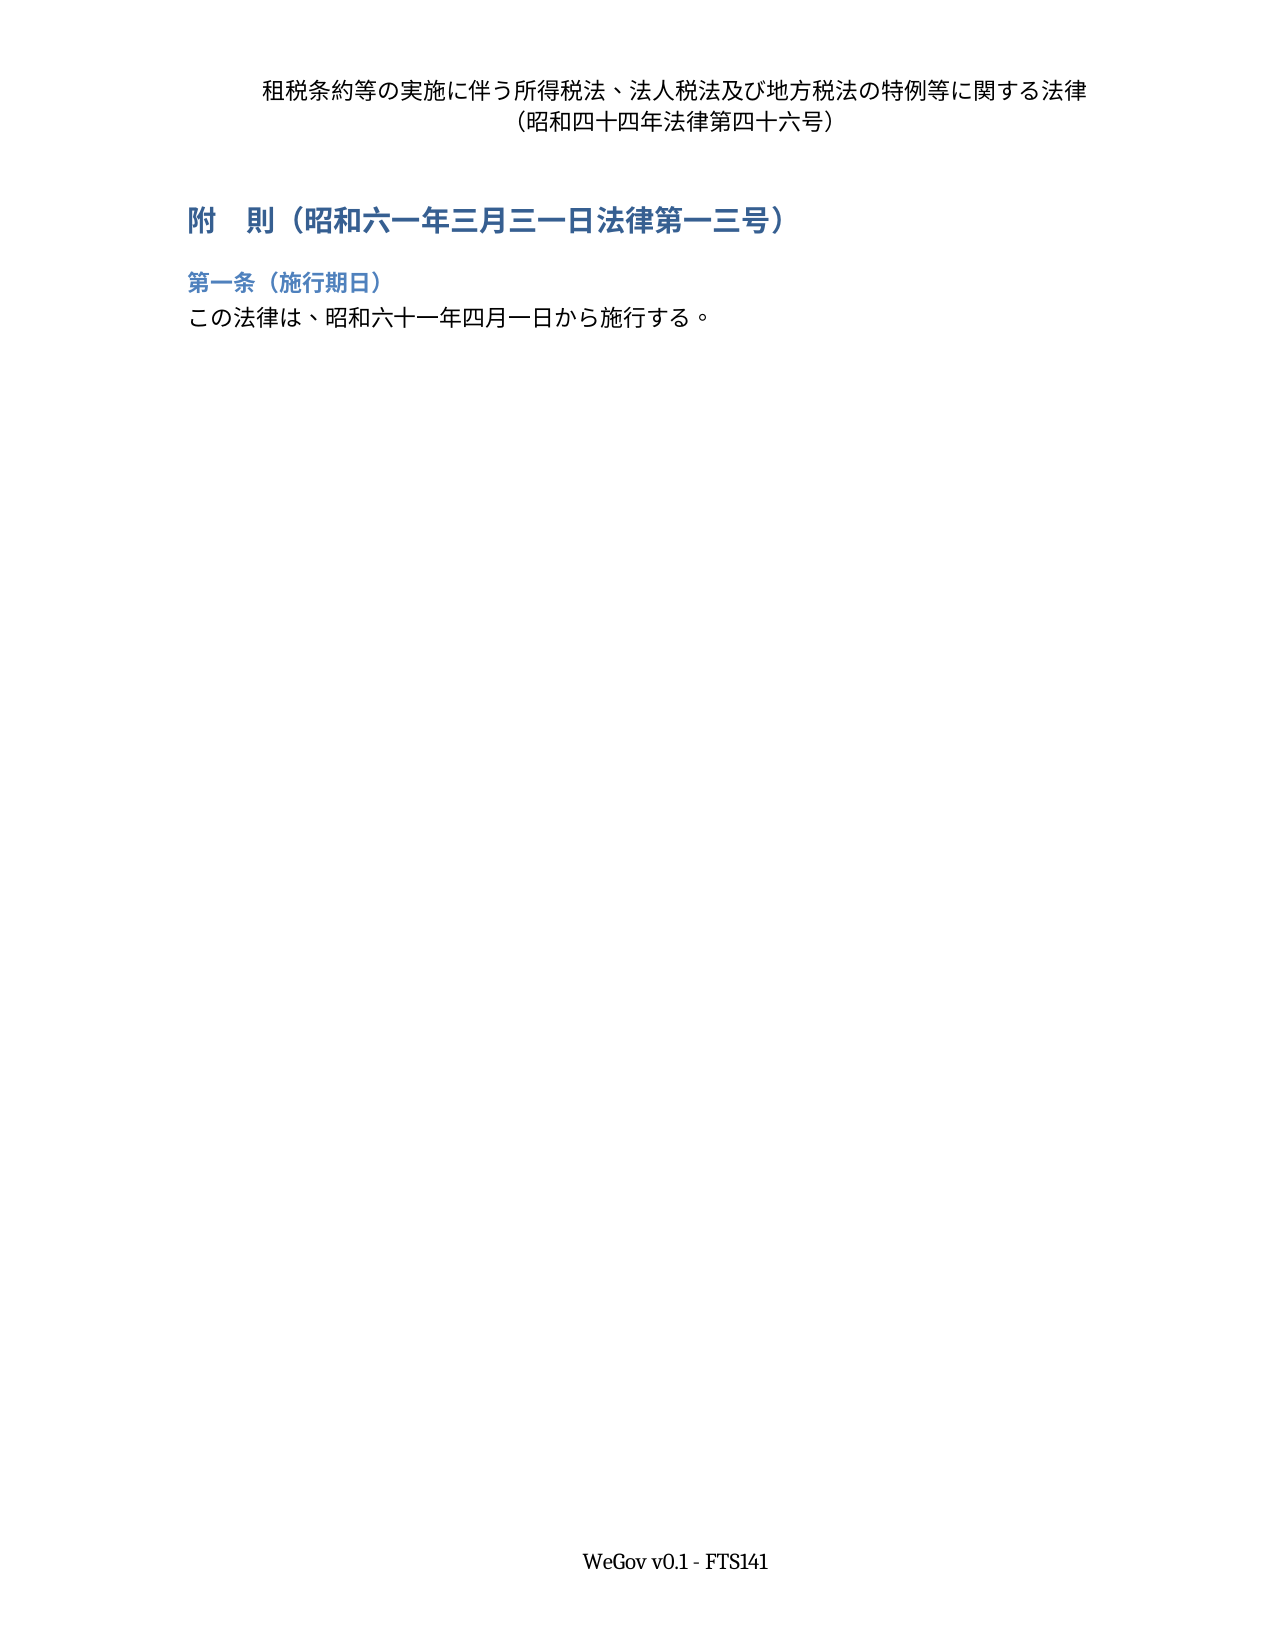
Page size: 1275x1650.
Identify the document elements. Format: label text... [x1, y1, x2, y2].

text この法律は、昭和六十一年四月一日から施行する。 [187, 302, 1087, 334]
subtitle 附 則（昭和六一年三月三一日法律第一三号） [187, 200, 1087, 240]
subtitle 第一条（施行期日） [187, 266, 1087, 298]
